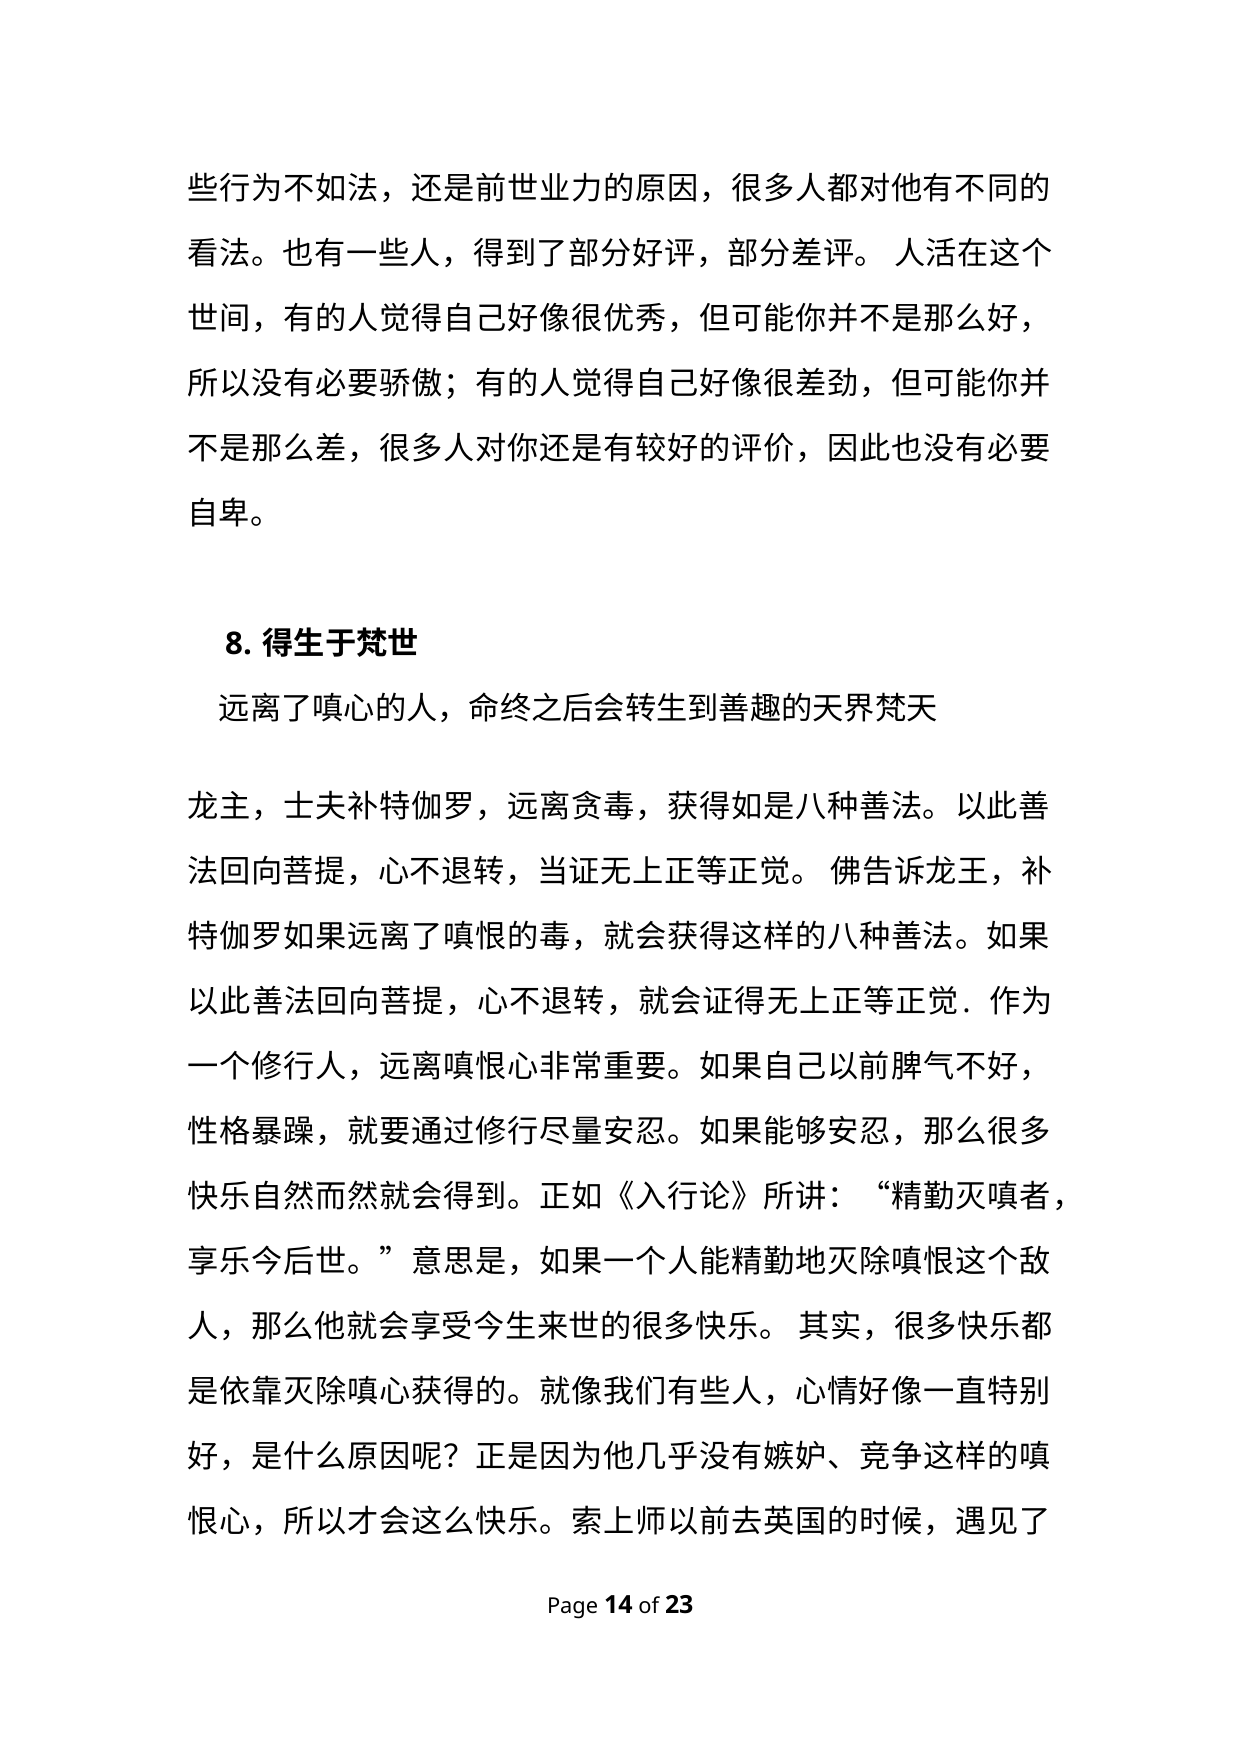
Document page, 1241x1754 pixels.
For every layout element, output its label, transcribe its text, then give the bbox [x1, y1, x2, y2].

text 远离了嗔心的人，命终之后会转生到善趣的天界梵天 [187, 673, 1053, 738]
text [187, 153, 1053, 543]
list 得生于梵世 [225, 608, 1053, 673]
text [187, 771, 1053, 1551]
